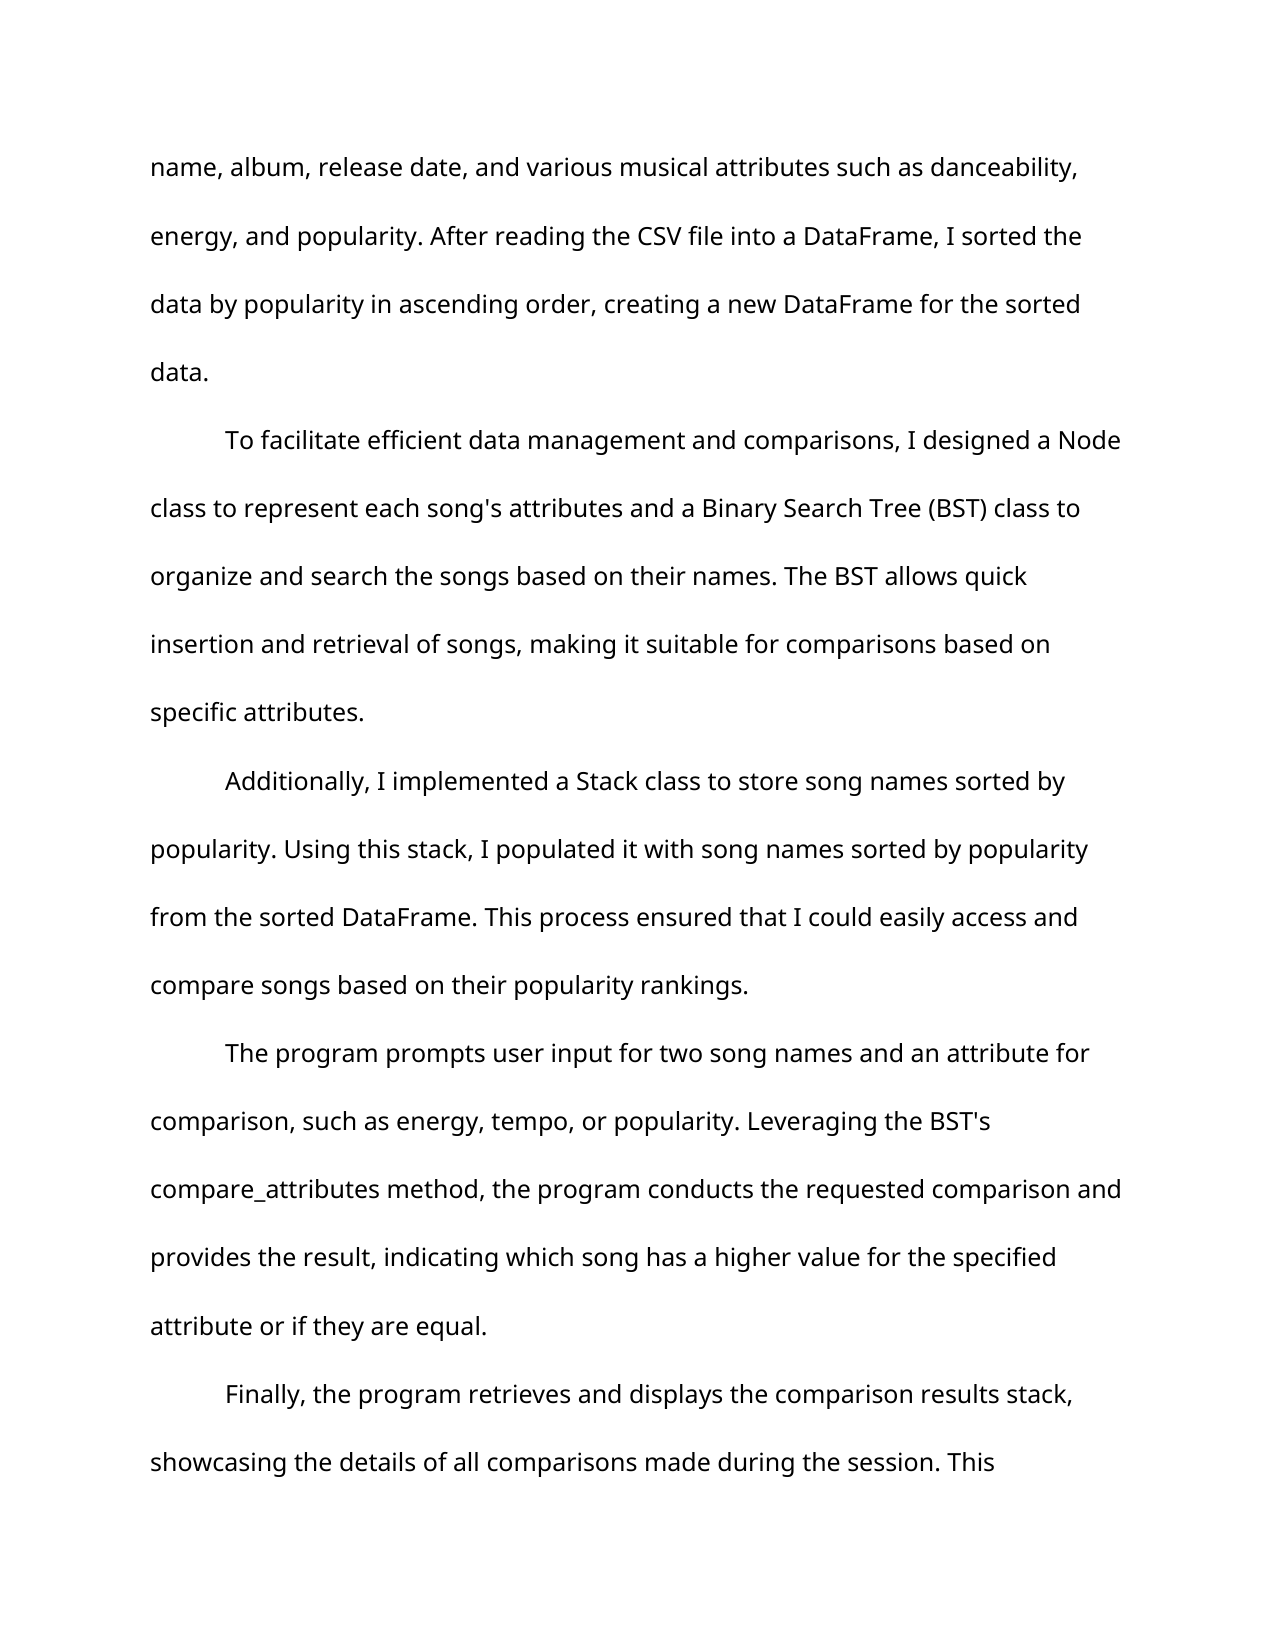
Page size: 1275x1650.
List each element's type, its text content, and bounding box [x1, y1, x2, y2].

text To facilitate efficient data management and comparisons, I designed a Node class to represent each song's attributes and a Binary Search Tree (BST) class to organize and search the songs based on their names. The BST allows quick insertion and retrieval of songs, making it suitable for comparisons based on specific attributes. [150, 422, 1125, 729]
text The program prompts user input for two song names and an attribute for comparison, such as energy, tempo, or popularity. Leveraging the BST's compare_attributes method, the program conducts the requested comparison and provides the result, indicating which song has a higher value for the specified attribute or if they are equal. [150, 1036, 1125, 1342]
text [150, 150, 1125, 388]
text Additionally, I implemented a Stack class to store song names sorted by popularity. Using this stack, I populated it with song names sorted by popularity from the sorted DataFrame. This process ensured that I could easily access and compare songs based on their popularity rankings. [150, 763, 1125, 1002]
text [150, 1376, 1125, 1478]
